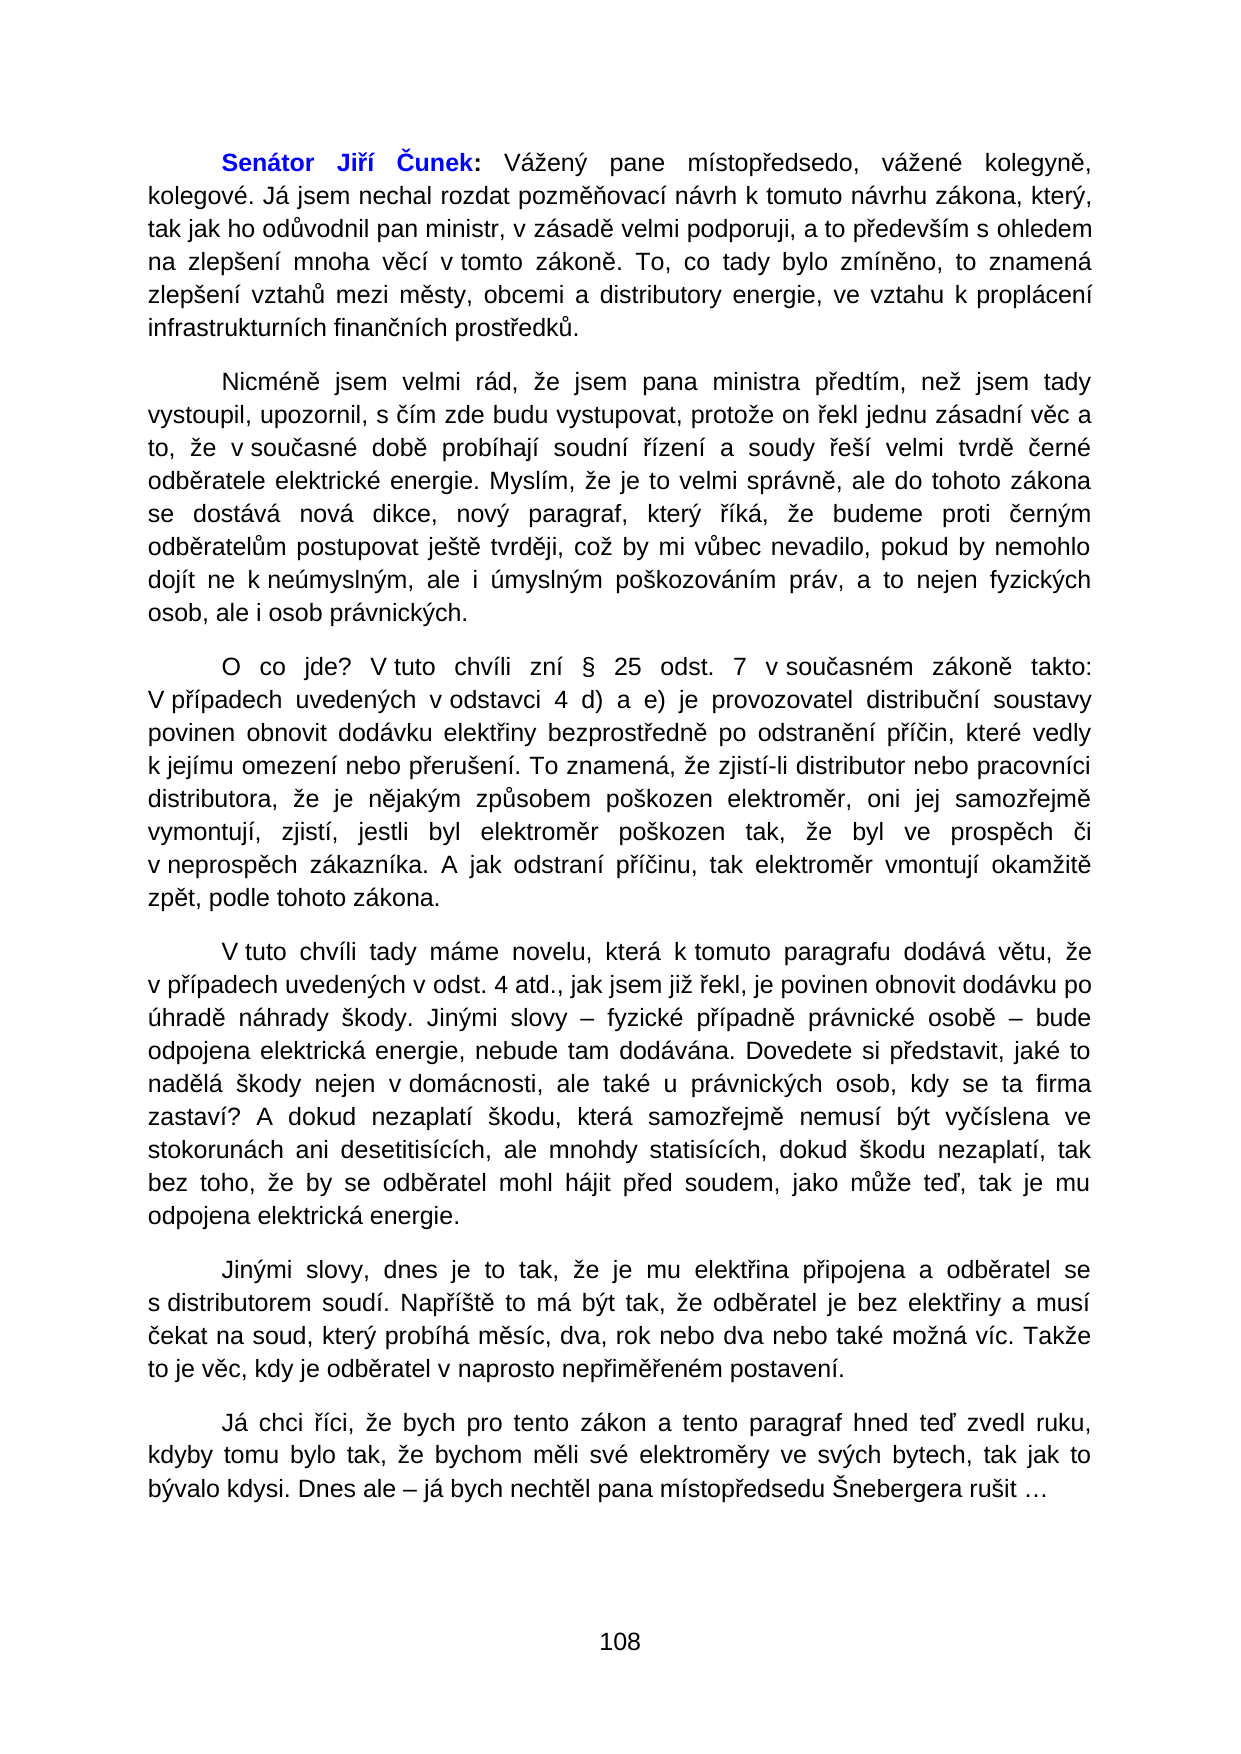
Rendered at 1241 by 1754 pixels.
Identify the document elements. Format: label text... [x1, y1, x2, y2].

text Nicméně jsem velmi rád, že jsem pana ministra předtím, než jsem tady vystoupil, upozornil, s čím zde budu vystupovat, protože on řekl jednu zásadní věc a to, že v současné době probíhají soudní řízení a soudy řeší velmi tvrdě černé odběratele elektrické energie. Myslím, že je to velmi správně, ale do tohoto zákona se dostává nová dikce, nový paragraf, který říká, že budeme proti černým odběratelům postupovat ještě tvrději, což by mi vůbec nevadilo, pokud by nemohlo dojít ne k neúmyslným, ale i úmyslným poškozováním práv, a to nejen fyzických osob, ale i osob právnických. [148, 367, 1093, 626]
text Senátor Jiří Čunek: Vážený pane místopředsedo, vážené kolegyně, kolegové. Já jsem nechal rozdat pozměňovací návrh k tomuto návrhu zákona, který, tak jak ho odůvodnil pan ministr, v zásadě velmi podporuji, a to především s ohledem na zlepšení mnoha věcí v tomto zákoně. To, co tady bylo zmíněno, to znamená zlepšení vztahů mezi městy, obcemi a distributory energie, ve vztahu k proplácení infrastrukturních finančních prostředků. [148, 148, 1093, 341]
text V tuto chvíli tady máme novelu, která k tomuto paragrafu dodává větu, že v případech uvedených v odst. 4 atd., jak jsem již řekl, je povinen obnovit dodávku po úhradě náhrady škody. Jinými slovy – fyzické případně právnické osobě – bude odpojena elektrická energie, nebude tam dodávána. Dovedete si představit, jaké to nadělá škody nejen v domácnosti, ale také u právnických osob, kdy se ta firma zastaví? A dokud nezaplatí škodu, která samozřejmě nemusí být vyčíslena ve stokorunách ani desetitisících, ale mnohdy statisících, dokud škodu nezaplatí, tak bez toho, že by se odběratel mohl hájit před soudem, jako může teď, tak je mu odpojena elektrická energie. [148, 937, 1093, 1229]
text Jinými slovy, dnes je to tak, že je mu elektřina připojena a odběratel se s distributorem soudí. Napříště to má být tak, že odběratel je bez elektřiny a musí čekat na soud, který probíhá měsíc, dva, rok nebo dva nebo také možná víc. Takže to je věc, kdy je odběratel v naprosto nepřiměřeném postavení. [148, 1254, 1093, 1382]
text Já chci říci, že bych pro tento zákon a tento paragraf hned teď zvedl ruku, kdyby tomu bylo tak, že bychom měli své elektroměry ve svých bytech, tak jak to bývalo kdysi. Dnes ale – já bych nechtěl pana místopředsedu Šnebergera rušit … [148, 1407, 1093, 1502]
text O co jde? V tuto chvíli zní § 25 odst. 7 v současném zákoně takto: V případech uvedených v odstavci 4 d) a e) je provozovatel distribuční soustavy povinen obnovit dodávku elektřiny bezprostředně po odstranění příčin, které vedly k jejímu omezení nebo přerušení. To znamená, že zjistí-li distributor nebo pracovníci distributora, že je nějakým způsobem poškozen elektroměr, oni jej samozřejmě vymontují, zjistí, jestli byl elektroměr poškozen tak, že byl ve prospěch či v neprospěch zákazníka. A jak odstraní příčinu, tak elektroměr vmontují okamžitě zpět, podle tohoto zákona. [148, 652, 1093, 911]
